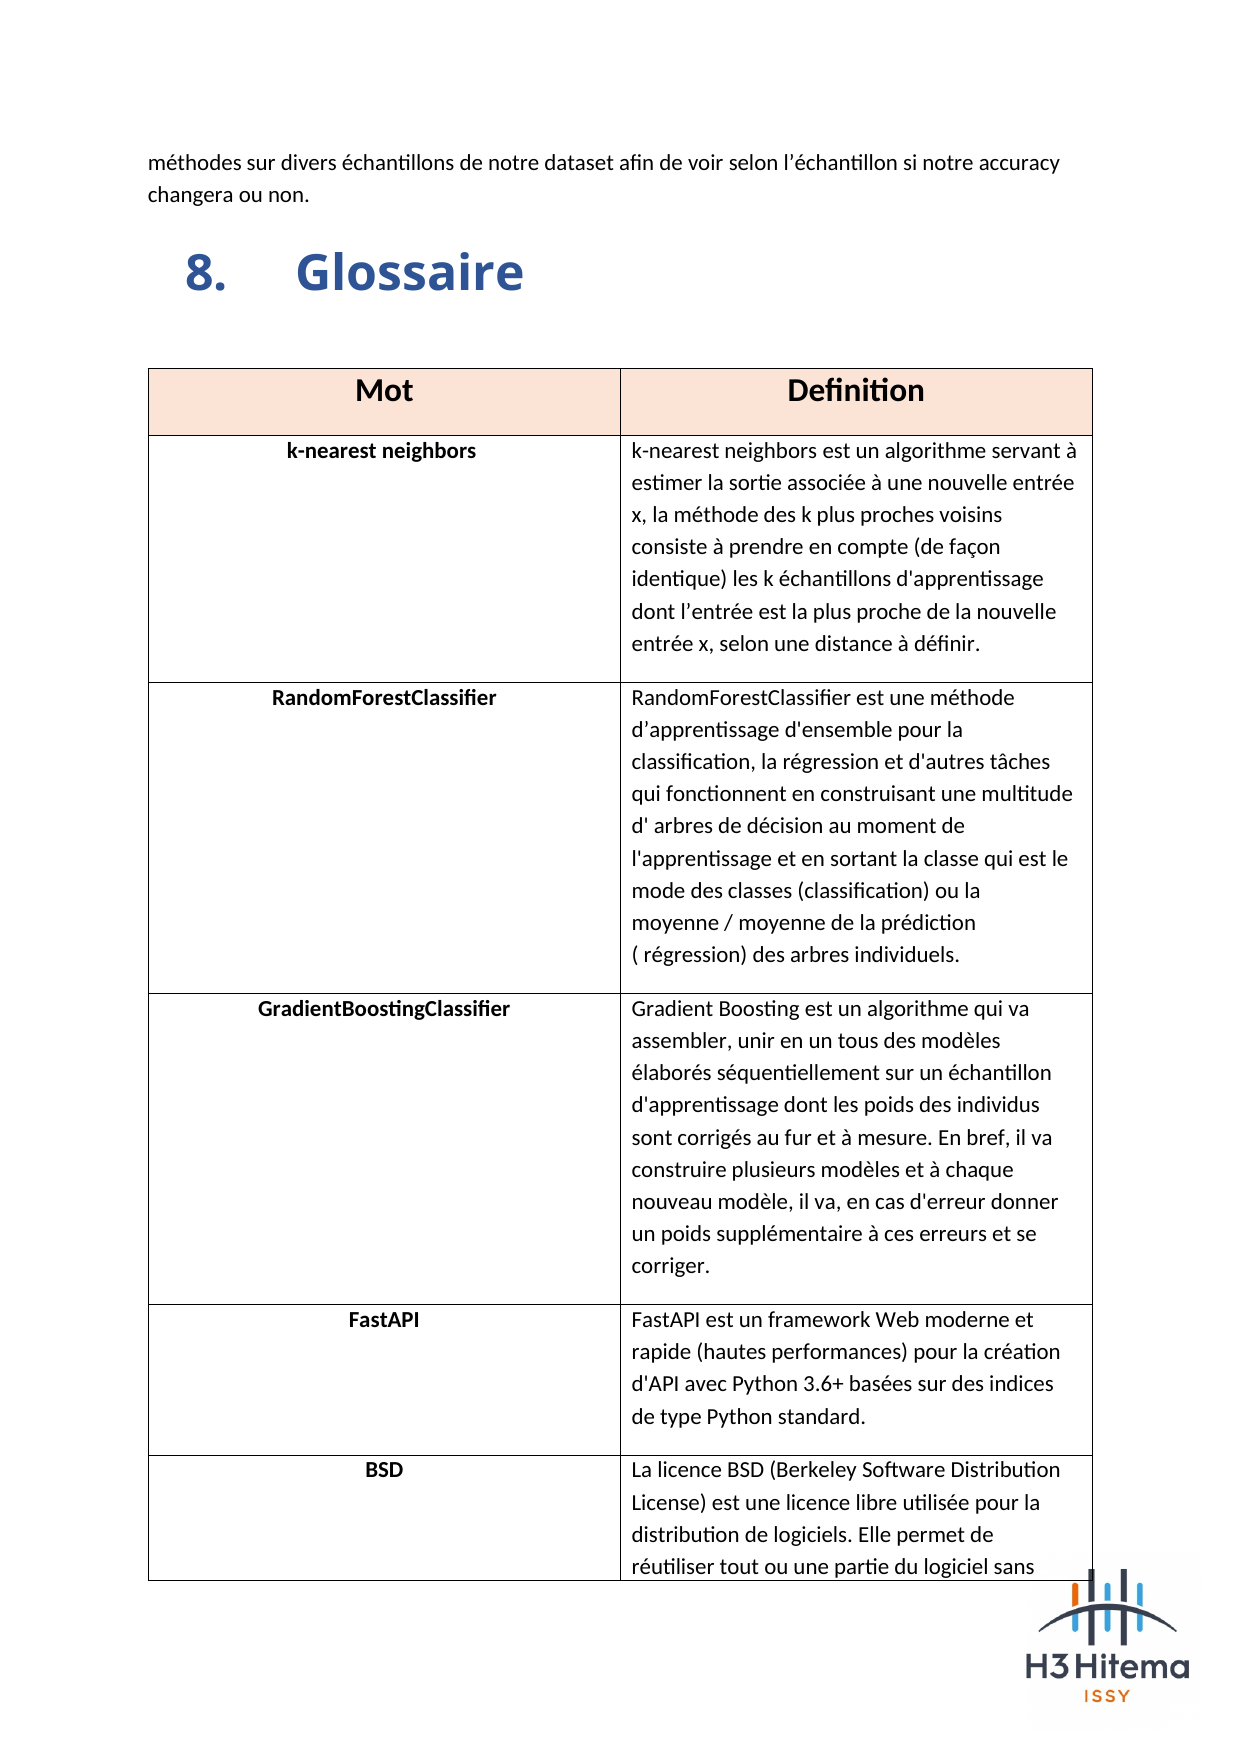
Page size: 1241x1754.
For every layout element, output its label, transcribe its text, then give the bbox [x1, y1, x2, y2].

table_cell BSD [149, 1456, 620, 1580]
subtitle Glossaire [185, 237, 1093, 305]
table_header Mot [149, 369, 620, 435]
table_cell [621, 1456, 1092, 1580]
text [148, 148, 1093, 208]
picture [1025, 1553, 1202, 1730]
table_cell Gradient Boosting est un algorithme qui va assembler, unir en un tous des modèles élaborés séquentiellement sur un échantillon d'apprentissage dont les poids des individus sont corrigés au fur et à mesure. En bref, il va construire plusieurs modèles et à chaque nouveau modèle, il va, en cas d'erreur donner un poids supplémentaire à ces erreurs et se corriger. [621, 994, 1092, 1304]
table_cell FastAPI [149, 1305, 620, 1454]
table_cell GradientBoostingClassifier [149, 994, 620, 1304]
table_cell RandomForestClassifier [149, 683, 620, 993]
table_cell k-nearest neighbors est un algorithme servant à estimer la sortie associée à une nouvelle entrée x, la méthode des k plus proches voisins consiste à prendre en compte (de façon identique) les k échantillons d'apprentissage dont l’entrée est la plus proche de la nouvelle entrée x, selon une distance à définir. [621, 436, 1092, 682]
table_header Definition [621, 369, 1092, 435]
table_cell FastAPI est un framework Web moderne et rapide (hautes performances) pour la création d'API avec Python 3.6+ basées sur des indices de type Python standard. [621, 1305, 1092, 1454]
table_cell RandomForestClassifier est une méthode d’apprentissage d'ensemble pour la classification, la régression et d'autres tâches qui fonctionnent en construisant une multitude d' arbres de décision au moment de l'apprentissage et en sortant la classe qui est le mode des classes (classification) ou la moyenne / moyenne de la prédiction ( régression) des arbres individuels. [621, 683, 1092, 993]
table_cell k-nearest neighbors [149, 436, 620, 682]
